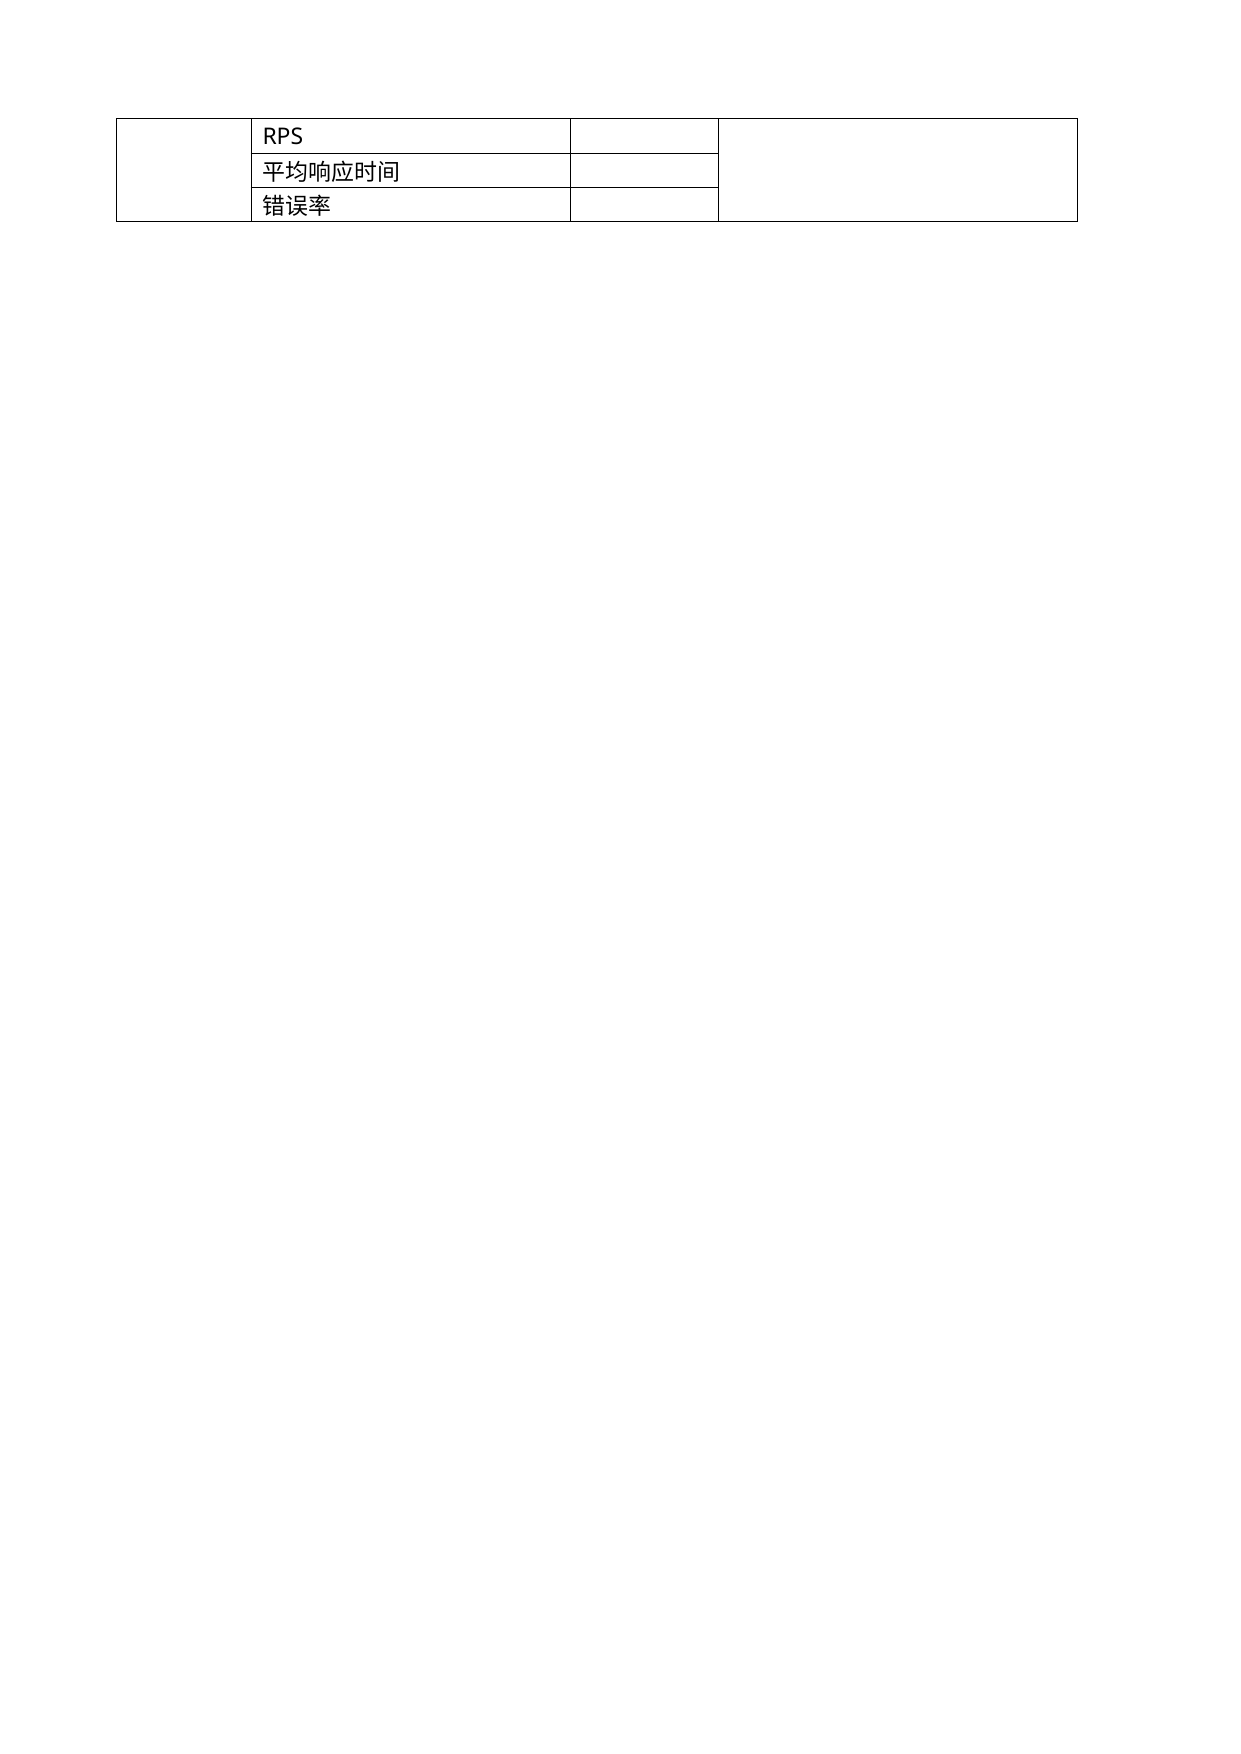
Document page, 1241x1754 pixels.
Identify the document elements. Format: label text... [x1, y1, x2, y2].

table_cell [571, 119, 718, 152]
table_cell 错误率 [252, 188, 570, 221]
table_cell [571, 154, 718, 187]
table_cell RPS [252, 119, 570, 152]
table_cell 平均响应时间 [252, 154, 570, 187]
table_cell [571, 188, 718, 221]
